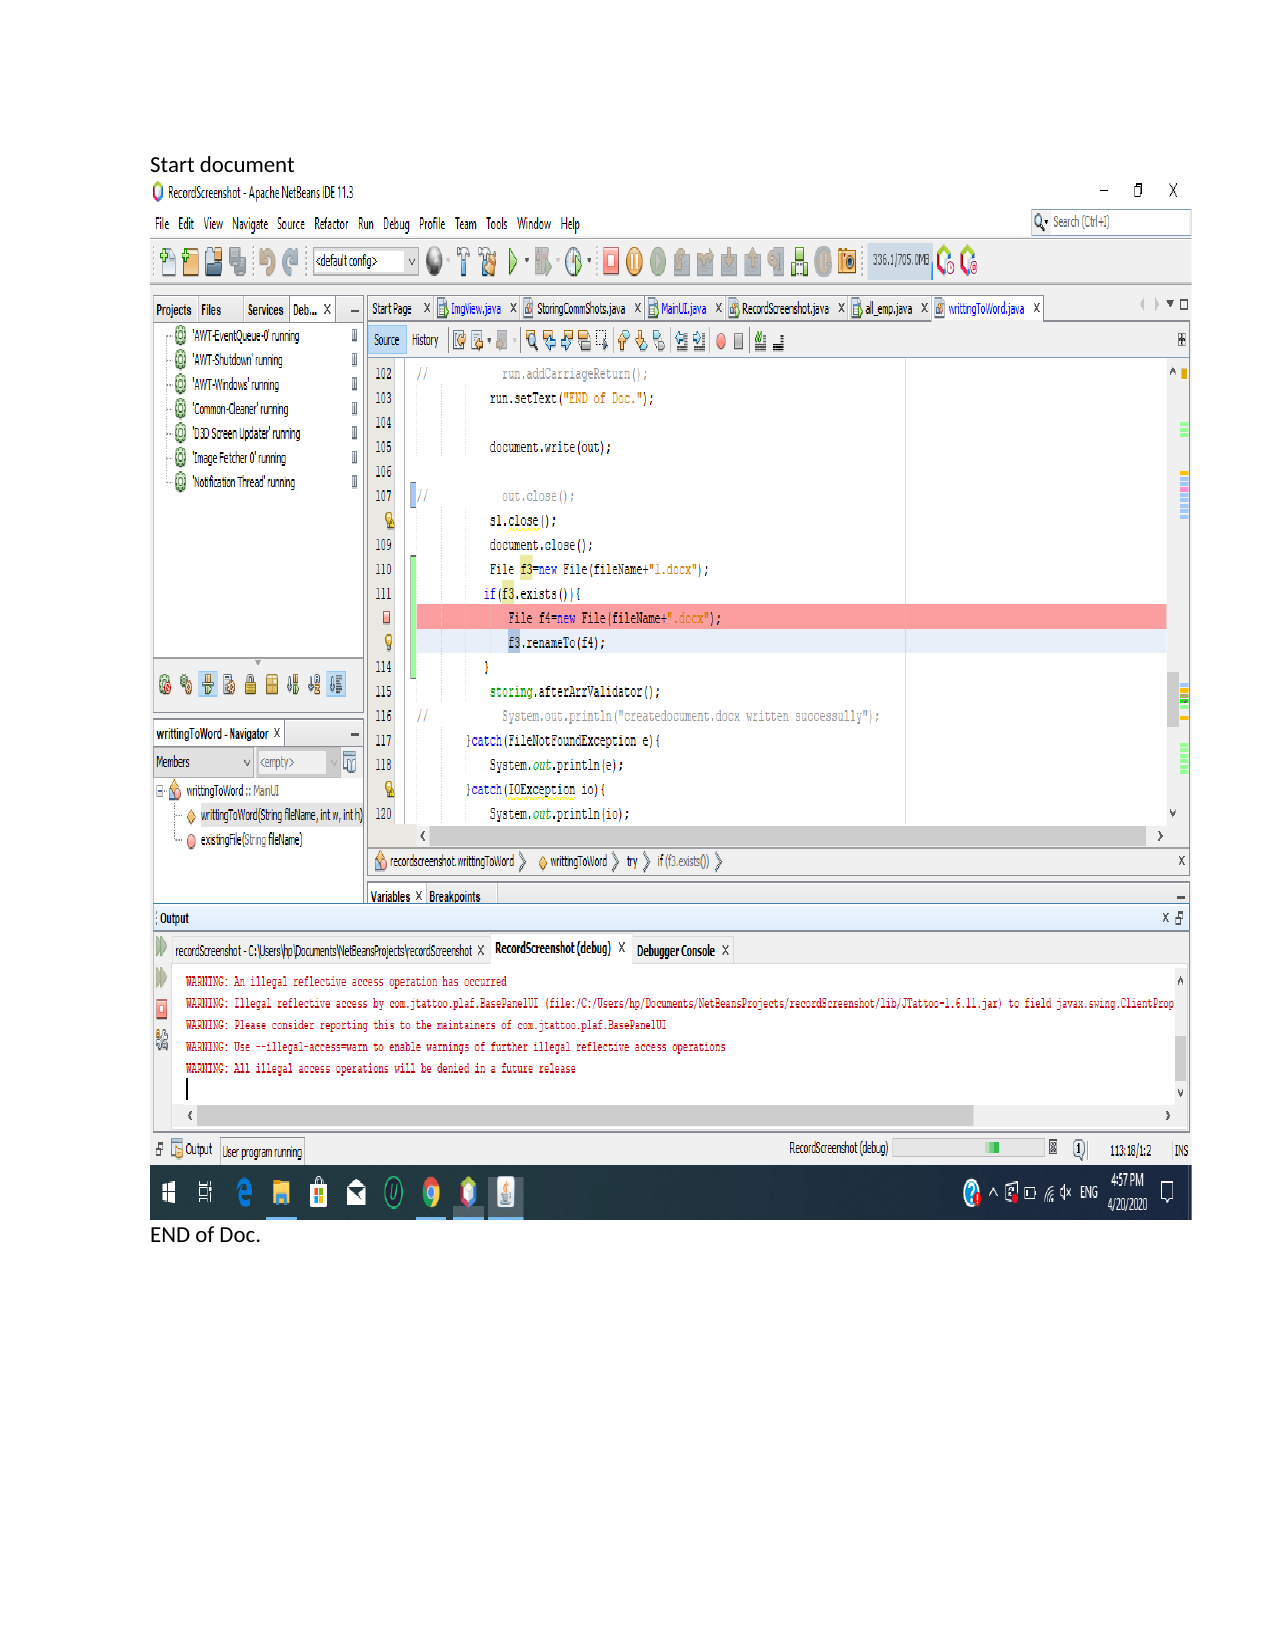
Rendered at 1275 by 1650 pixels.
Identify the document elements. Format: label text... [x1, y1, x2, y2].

text Start document END of Doc. [150, 150, 1125, 184]
text Start document END of Doc. [150, 1226, 1125, 1260]
picture [150, 184, 1192, 1226]
